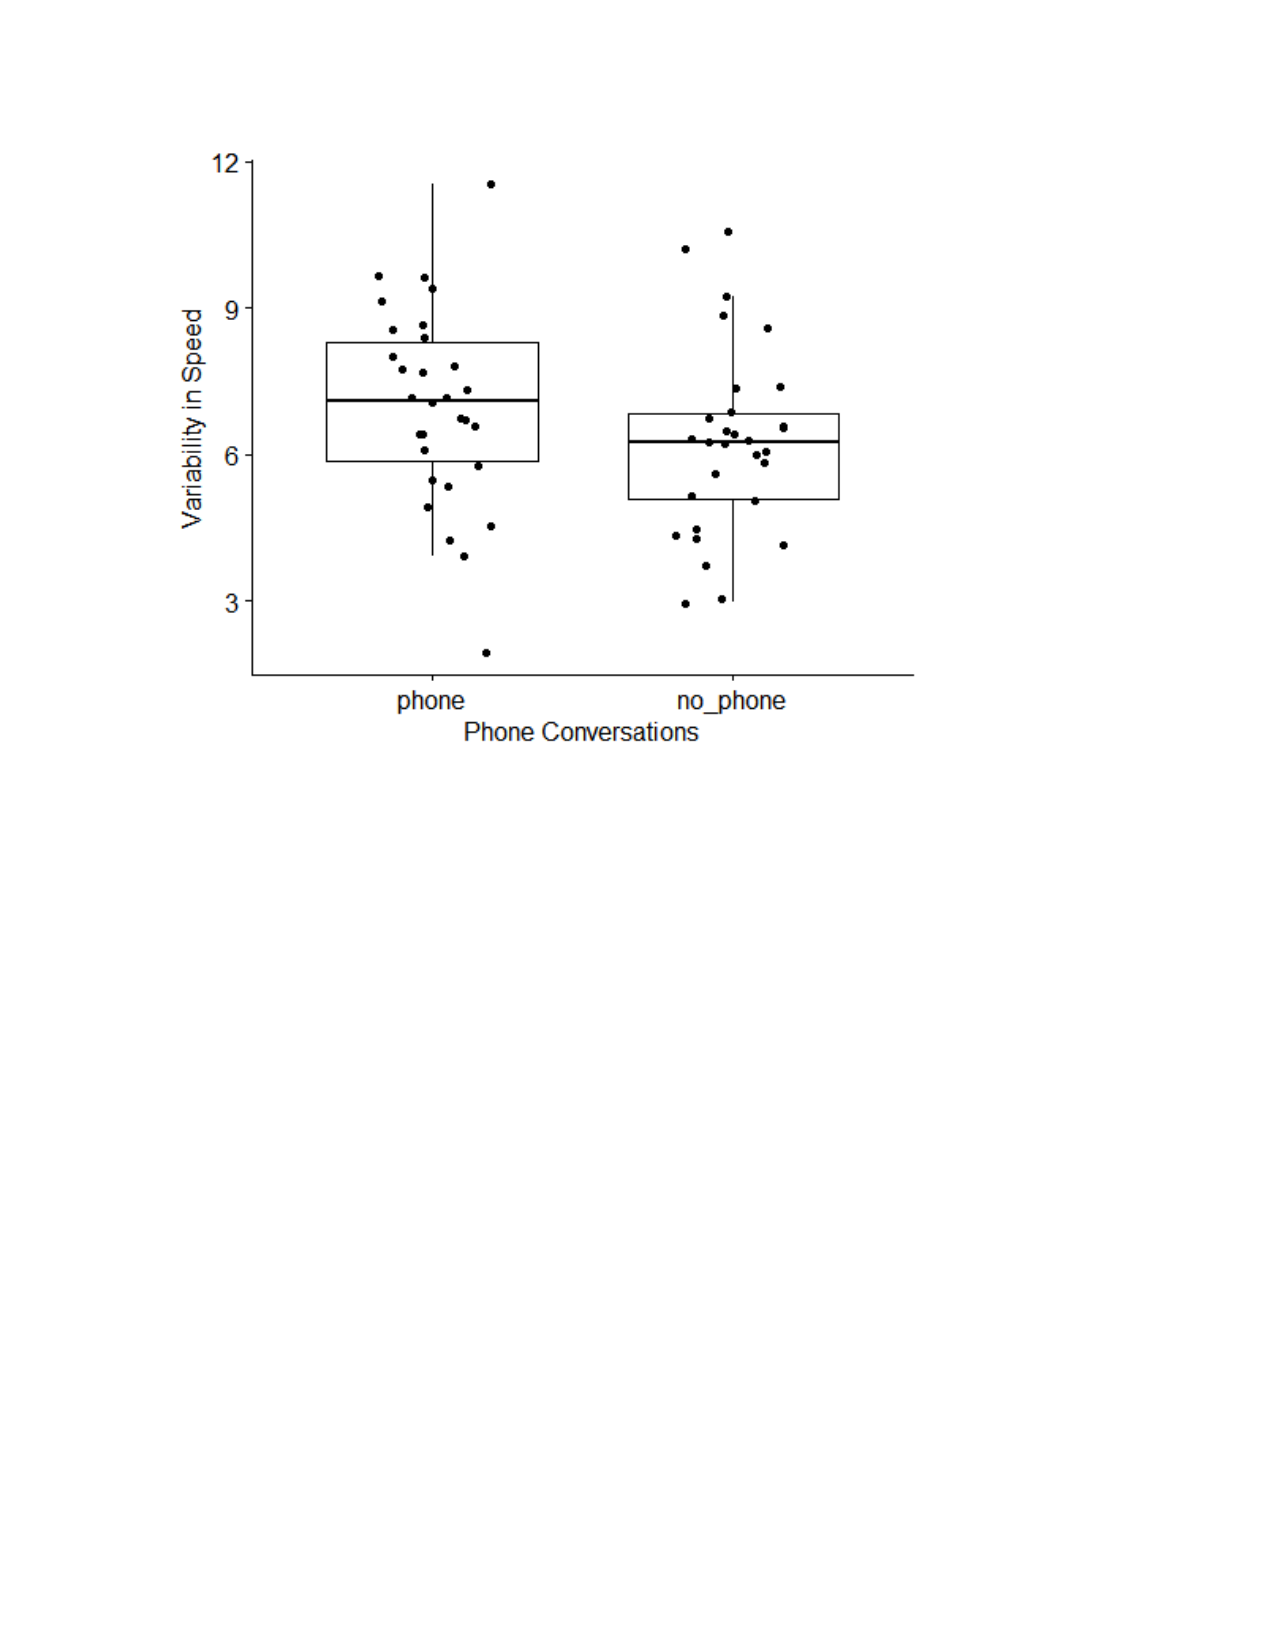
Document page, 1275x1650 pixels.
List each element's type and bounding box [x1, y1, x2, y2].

picture [168, 150, 927, 757]
